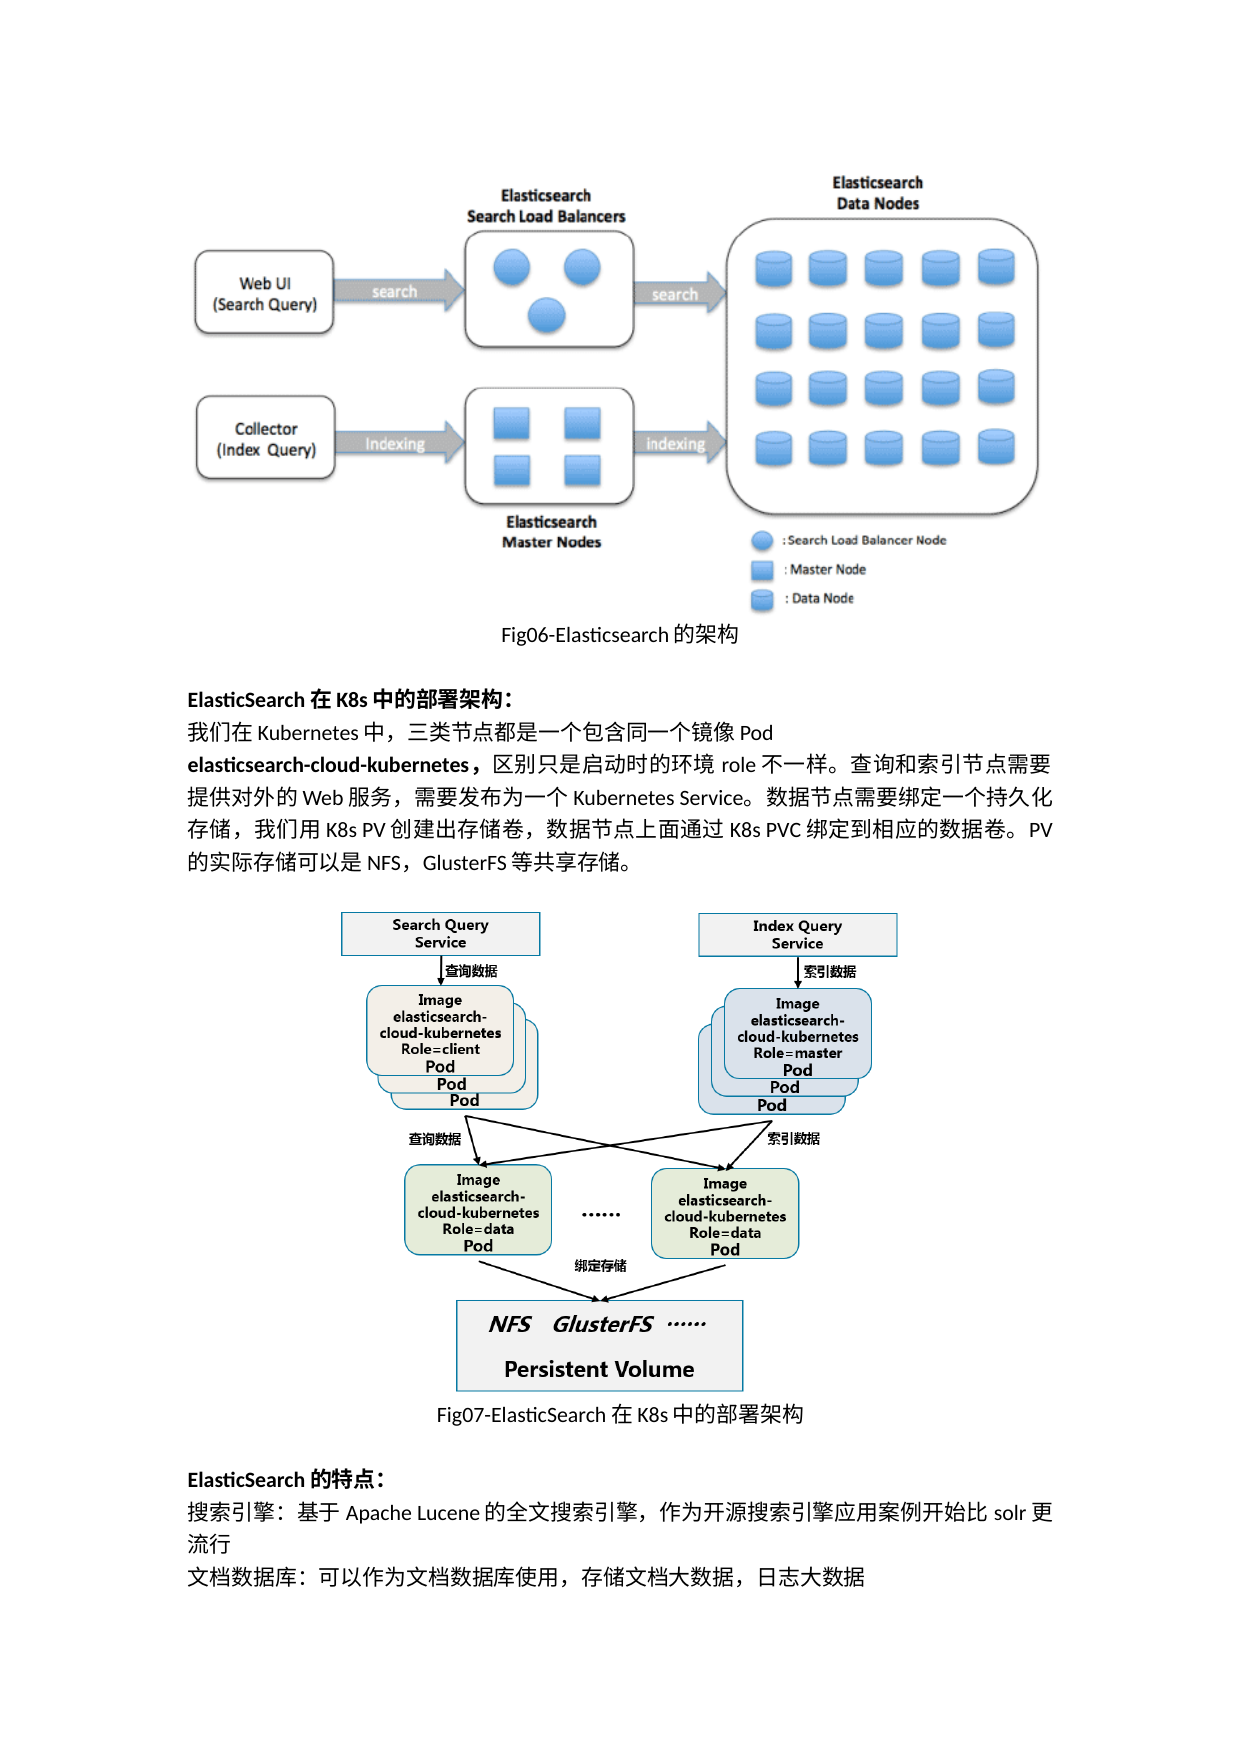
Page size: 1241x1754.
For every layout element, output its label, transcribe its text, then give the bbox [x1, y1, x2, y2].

text 搜索引擎：基于Apache Lucene的全文搜索引擎，作为开源搜索引擎应用案例开始比solr更流行 [187, 1494, 1053, 1559]
text ElasticSearch在K8s中的部署架构： [187, 682, 1053, 714]
text Fig06-Elasticsearch的架构 [187, 617, 1053, 649]
picture [339, 909, 901, 1395]
picture [187, 162, 1053, 617]
text 我们在Kubernetes中，三类节点都是一个包含同一个镜像Pod [187, 714, 1053, 747]
text Fig07-ElasticSearch在K8s中的部署架构 [187, 1397, 1053, 1429]
text ElasticSearch的特点： [187, 1462, 1053, 1494]
text elasticsearch-cloud-kubernetes，区别只是启动时的环境role不一样。查询和索引节点需要提供对外的Web服务，需要发布为一个Kubernetes Service。数据节点需要绑定一个持久化存储，我们用K8s PV创建出存储卷，数据节点上面通过K8s PVC绑定到相应的数据卷。PV的实际存储可以是NFS，GlusterFS等共享存储。 [187, 747, 1053, 877]
text 文档数据库：可以作为文档数据库使用，存储文档大数据，日志大数据 [187, 1559, 1053, 1592]
